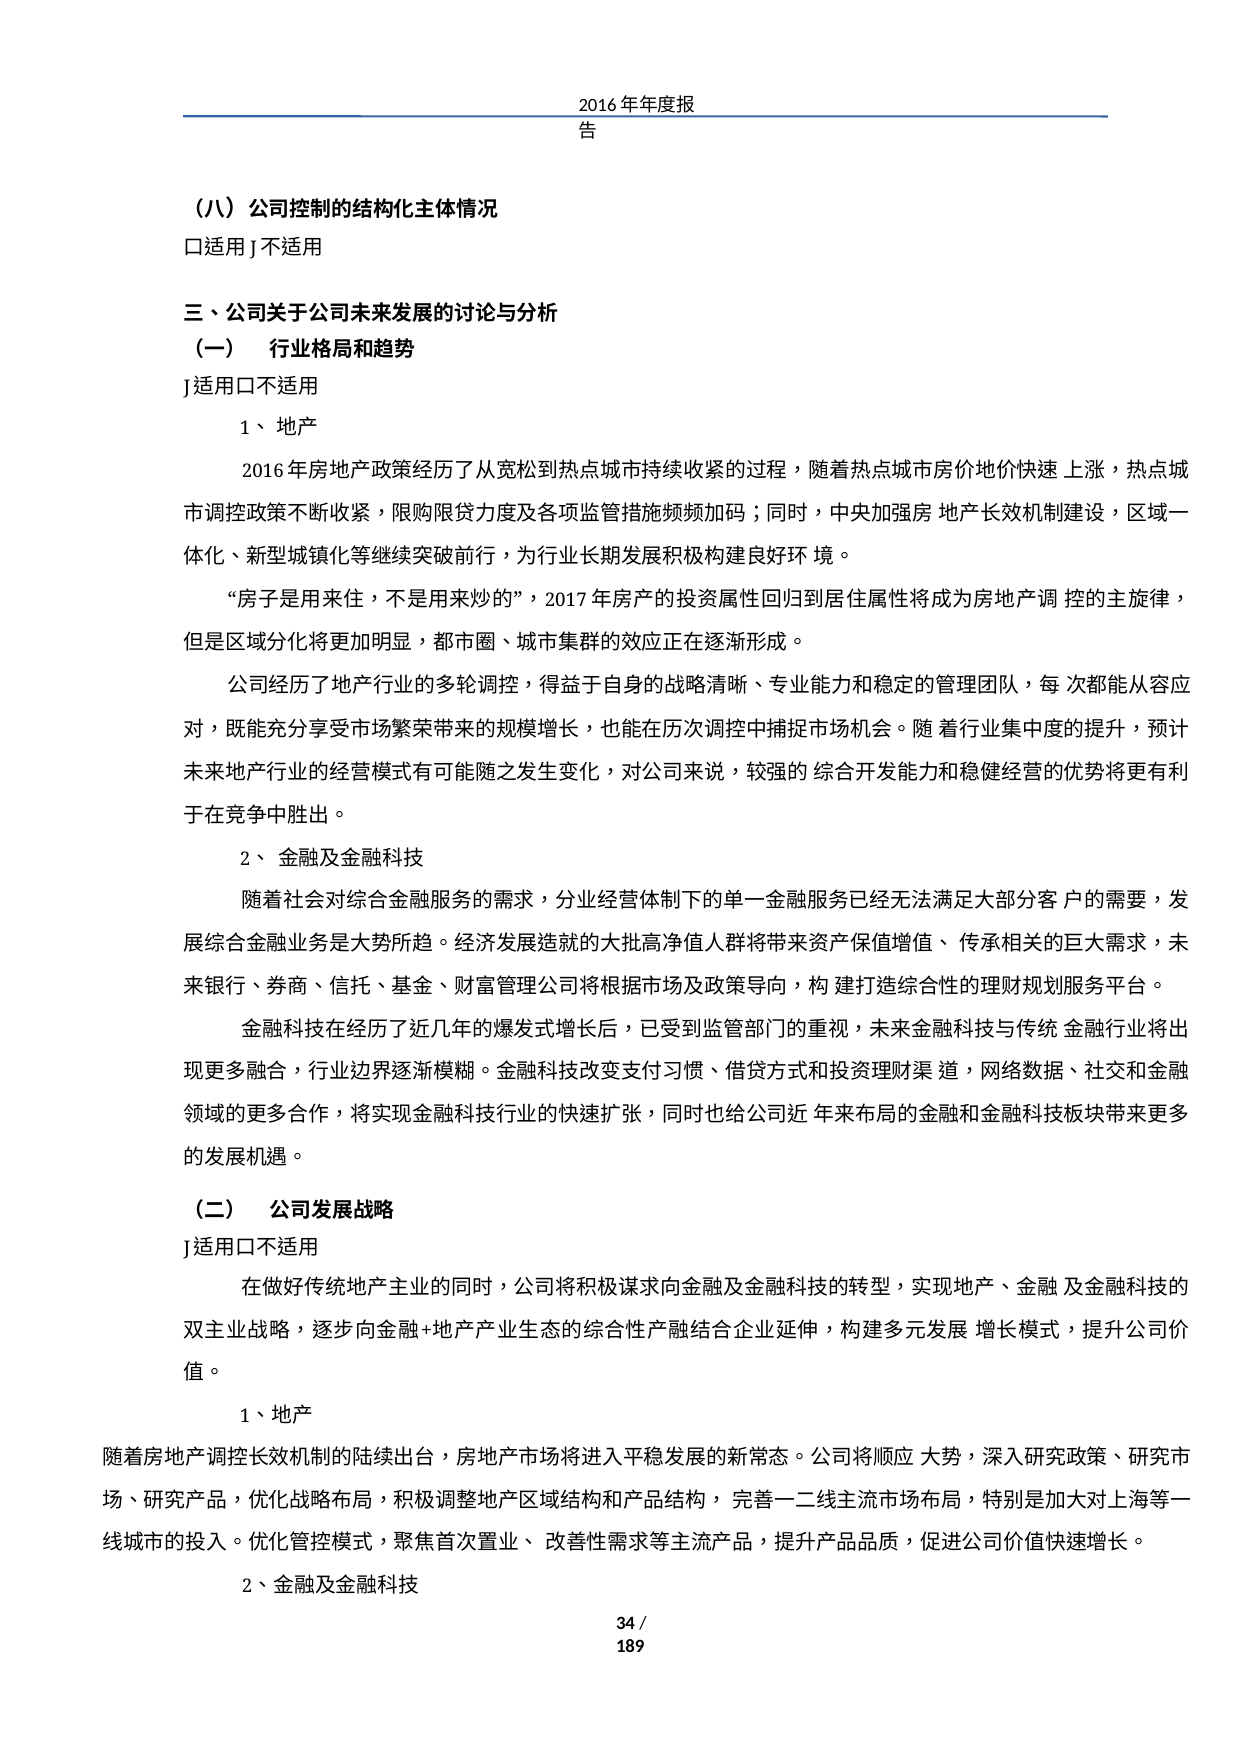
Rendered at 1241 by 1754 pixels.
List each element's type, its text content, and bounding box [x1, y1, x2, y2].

text 随着社会对综合金融服务的需求，分业经营体制下的单一金融服务已经无法满足大部分客 户的需要，发展综合金融业务是大势所趋。经济发展造就的大批高净值人群将带来资产保值增值、 传承相关的巨大需求，未来银行、券商、信托、基金、财富管理公司将根据市场及政策导向，构 建打造综合性的理财规划服务平台。 [183, 874, 1192, 1002]
text 2、 金融及金融科技 [239, 831, 1192, 874]
text J适用口不适用 [102, 371, 1192, 400]
text （八）公司控制的结构化主体情况 [102, 192, 1192, 223]
text 口适用J不适用 [102, 232, 1192, 260]
text （一） 行业格局和趋势 [102, 334, 1192, 363]
text 随着房地产调控长效机制的陆续出台，房地产市场将进入平稳发展的新常态。公司将顺应 大势，深入研究政策、研究市场、研究产品，优化战略布局，积极调整地产区域结构和产品结构， 完善一二线主流市场布局，特别是加大对上海等一线城市的投入。优化管控模式，聚焦首次置业、 改善性需求等主流产品，提升产品品质，促进公司价值快速增长。 [102, 1431, 1192, 1558]
text 在做好传统地产主业的同时，公司将积极谋求向金融及金融科技的转型，实现地产、金融 及金融科技的双主业战略，逐步向金融+地产产业生态的综合性产融结合企业延伸，构建多元发展 增长模式，提升公司价值。 [183, 1261, 1192, 1388]
text 2、金融及金融科技 [242, 1558, 1192, 1601]
text 公司经历了地产行业的多轮调控，得益于自身的战略清晰、专业能力和稳定的管理团队，每 次都能从容应对，既能充分享受市场繁荣带来的规模增长，也能在历次调控中捕捉市场机会。随 着行业集中度的提升，预计未来地产行业的经营模式有可能随之发生变化，对公司来说，较强的 综合开发能力和稳健经营的优势将更有利于在竞争中胜出。 [183, 658, 1192, 831]
text 1、地产 [239, 1388, 1192, 1431]
text “房子是用来住，不是用来炒的”，2017年房产的投资属性回归到居住属性将成为房地产调 控的主旋律，但是区域分化将更加明显，都市圈、城市集群的效应正在逐渐形成。 [183, 572, 1192, 658]
text J适用口不适用 [102, 1232, 1192, 1261]
text 金融科技在经历了近几年的爆发式增长后，已受到监管部门的重视，未来金融科技与传统 金融行业将出现更多融合，行业边界逐渐模糊。金融科技改变支付习惯、借贷方式和投资理财渠 道，网络数据、社交和金融领域的更多合作，将实现金融科技行业的快速扩张，同时也给公司近 年来布局的金融和金融科技板块带来更多的发展机遇。 [183, 1002, 1192, 1173]
text 三、公司关于公司未来发展的讨论与分析 [102, 298, 1192, 326]
text 2016年房地产政策经历了从宽松到热点城市持续收紧的过程，随着热点城市房价地价快速 上涨，热点城市调控政策不断收紧，限购限贷力度及各项监管措施频频加码；同时，中央加强房 地产长效机制建设，区域一体化、新型城镇化等继续突破前行，为行业长期发展积极构建良好环 境。 [183, 443, 1192, 572]
text （二） 公司发展战略 [102, 1196, 1192, 1224]
text 1、 地产 [239, 400, 1192, 443]
